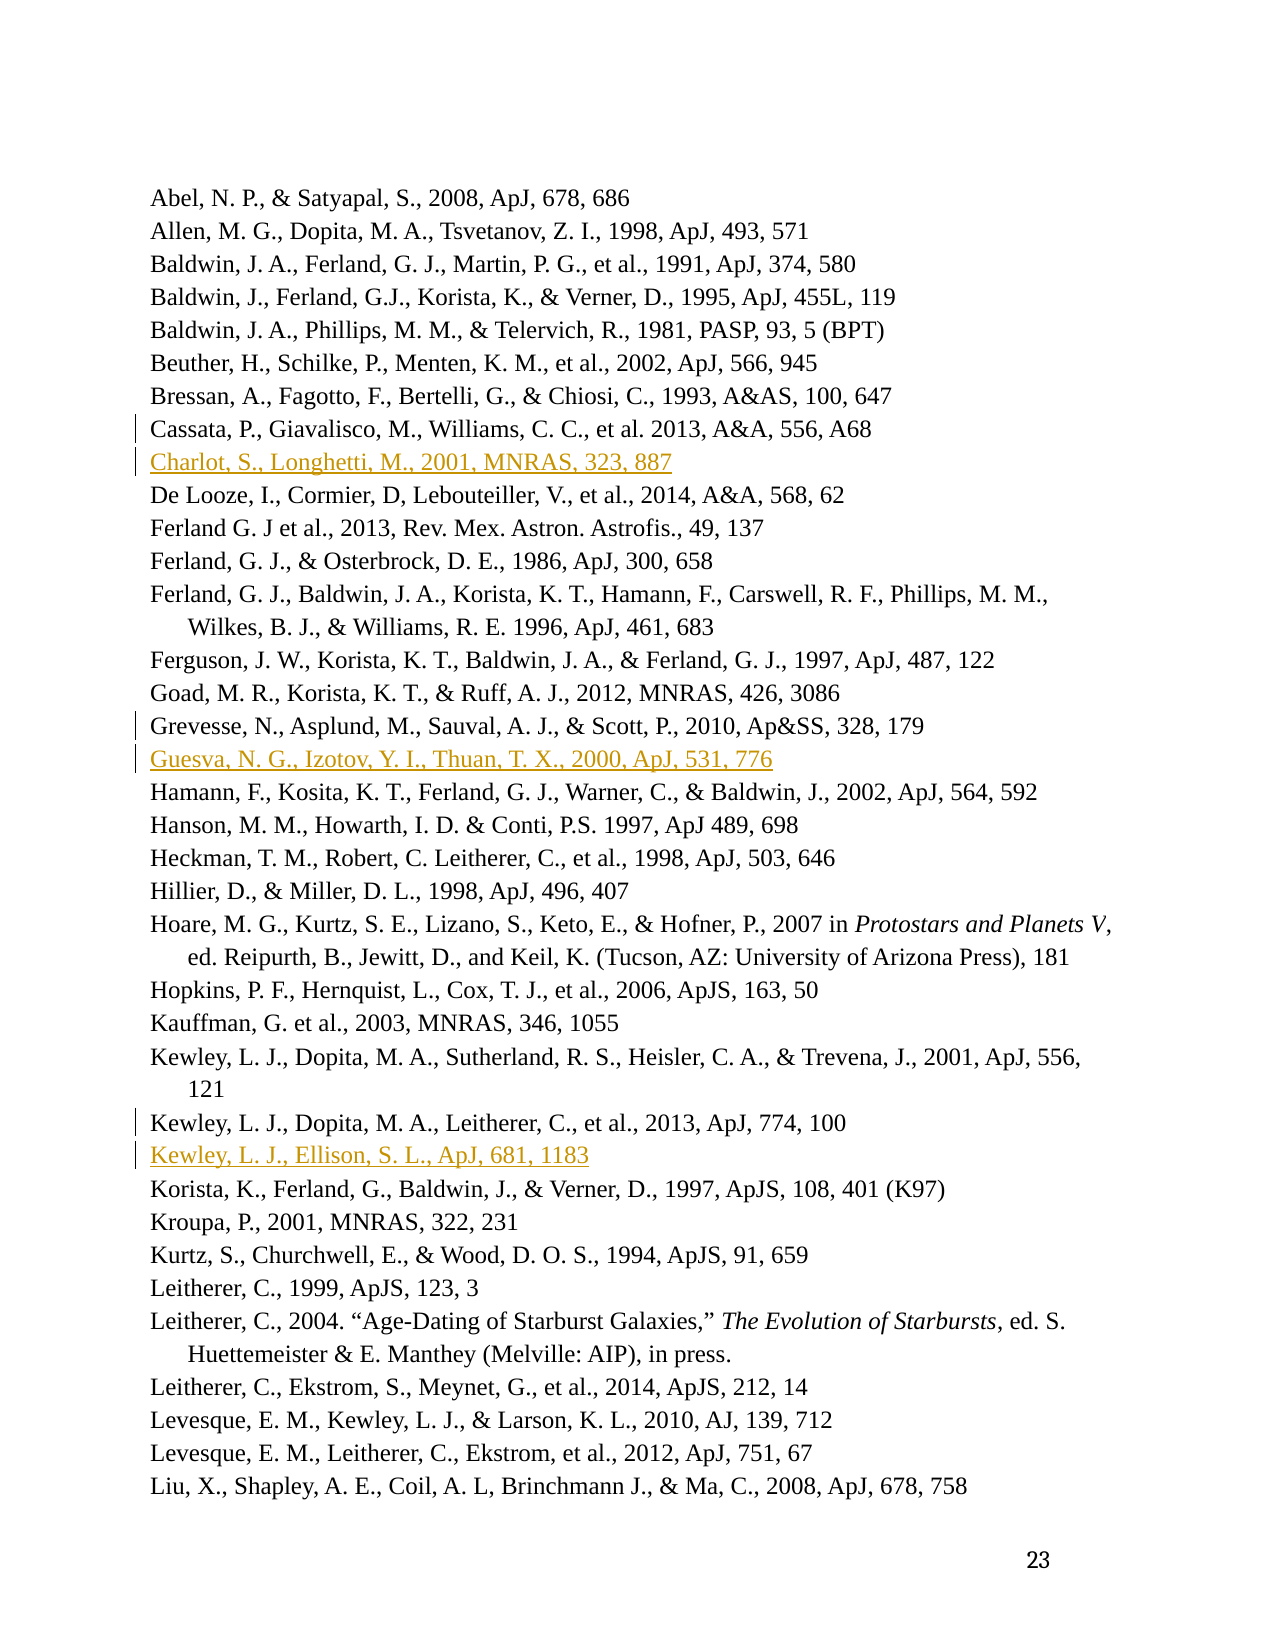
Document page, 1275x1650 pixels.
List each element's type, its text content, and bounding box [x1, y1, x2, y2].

text Ferland, G. J., Baldwin, J. A., Korista, K. T., Hamann, F., Carswell, R. F., Phillips, M. M., Wilkes, B. J., & Williams, R. E. 1996, ApJ, 461, 683 [150, 579, 1125, 641]
text Kurtz, S., Churchwell, E., & Wood, D. O. S., 1994, ApJS, 91, 659 [150, 1240, 1125, 1268]
text Leitherer, C., 1999, ApJS, 123, 3 [150, 1273, 1125, 1301]
text Kewley, L. J., Dopita, M. A., Sutherland, R. S., Heisler, C. A., & Trevena, J., 2001, ApJ, 556, 121 [150, 1042, 1125, 1103]
text Leitherer, C., Ekstrom, S., Meynet, G., et al., 2014, ApJS, 212, 14 [150, 1372, 1125, 1401]
text Bressan, A., Fagotto, F., Bertelli, G., & Chiosi, C., 1993, A&AS, 100, 647 [655, 381, 1125, 410]
text Hoare, M. G., Kurtz, S. E., Lizano, S., Keto, E., & Hofner, P., 2007 in Protostars and Planets V, ed. Reipurth, B., Jewitt, D., and Keil, K. (Tucson, AZ: University of Arizona Press), 181 [150, 909, 1125, 971]
text Hamann, F., Kosita, K. T., Ferland, G. J., Warner, C., & Baldwin, J., 2002, ApJ, 564, 592 [150, 777, 1125, 806]
text Levesque, E. M., Leitherer, C., Ekstrom, et al., 2012, ApJ, 751, 67 [150, 1438, 1125, 1467]
text Kroupa, P., 2001, MNRAS, 322, 231 [150, 1207, 1125, 1235]
text Goad, M. R., Korista, K. T., & Ruff, A. J., 2012, MNRAS, 426, 3086 [150, 678, 1125, 707]
text Allen, M. G., Dopita, M. A., Tsvetanov, Z. I., 1998, ApJ, 493, 571 [150, 216, 1125, 245]
text Hanson, M. M., Howarth, I. D. & Conti, P.S. 1997, ApJ 489, 698 [150, 810, 1125, 839]
text Leitherer, C., 2004. “Age-Dating of Starburst Galaxies,” The Evolution of Starbursts, ed. S. Huettemeister & E. Manthey (Melville: AIP), in press. [150, 1306, 1125, 1367]
text Baldwin, J. A., Phillips, M. M., & Telervich, R., 1981, PASP, 93, 5 (BPT) [150, 315, 1125, 344]
text Grevesse, N., Asplund, M., Sauval, A. J., & Scott, P., 2010, Ap&SS, 328, 179 [150, 711, 1125, 740]
text Hillier, D., & Miller, D. L., 1998, ApJ, 496, 407 [150, 876, 1125, 905]
text Ferguson, J. W., Korista, K. T., Baldwin, J. A., & Ferland, G. J., 1997, ApJ, 487, 122 [150, 645, 1125, 674]
text Baldwin, J. A., Ferland, G. J., Martin, P. G., et al., 1991, ApJ, 374, 580 [150, 249, 1125, 278]
text Kewley, L. J., Dopita, M. A., Leitherer, C., et al., 2013, ApJ, 774, 100 [150, 1108, 1125, 1136]
text Hopkins, P. F., Hernquist, L., Cox, T. J., et al., 2006, ApJS, 163, 50 [150, 976, 1125, 1004]
text Baldwin, J., Ferland, G.J., Korista, K., & Verner, D., 1995, ApJ, 455L, 119 [150, 282, 1125, 311]
text Korista, K., Ferland, G., Baldwin, J., & Verner, D., 1997, ApJS, 108, 401 (K97) [150, 1174, 1125, 1202]
text Ferland, G. J., & Osterbrock, D. E., 1986, ApJ, 300, 658 [150, 546, 1125, 575]
text Beuther, H., Schilke, P., Menten, K. M., et al., 2002, ApJ, 566, 945 [150, 348, 1125, 377]
text Heckman, T. M., Robert, C. Leitherer, C., et al., 1998, ApJ, 503, 646 [150, 843, 1125, 872]
text Kauffman, G. et al., 2003, MNRAS, 346, 1055 [150, 1008, 1125, 1037]
text Ferland G. J et al., 2013, Rev. Mex. Astron. Astrofis., 49, 137 [150, 513, 1125, 542]
text De Looze, I., Cormier, D, Lebouteiller, V., et al., 2014, A&A, 568, 62 [150, 480, 1125, 509]
text Cassata, P., Giavalisco, M., Williams, C. C., et al. 2013, A&A, 556, A68 [150, 414, 1125, 443]
text Levesque, E. M., Kewley, L. J., & Larson, K. L., 2010, AJ, 139, 712 [150, 1405, 1125, 1433]
text Liu, X., Shapley, A. E., Coil, A. L, Brinchmann J., & Ma, C., 2008, ApJ, 678, 758 [150, 1471, 1125, 1499]
text Abel, N. P., & Satyapal, S., 2008, ApJ, 678, 686 [150, 183, 1125, 212]
